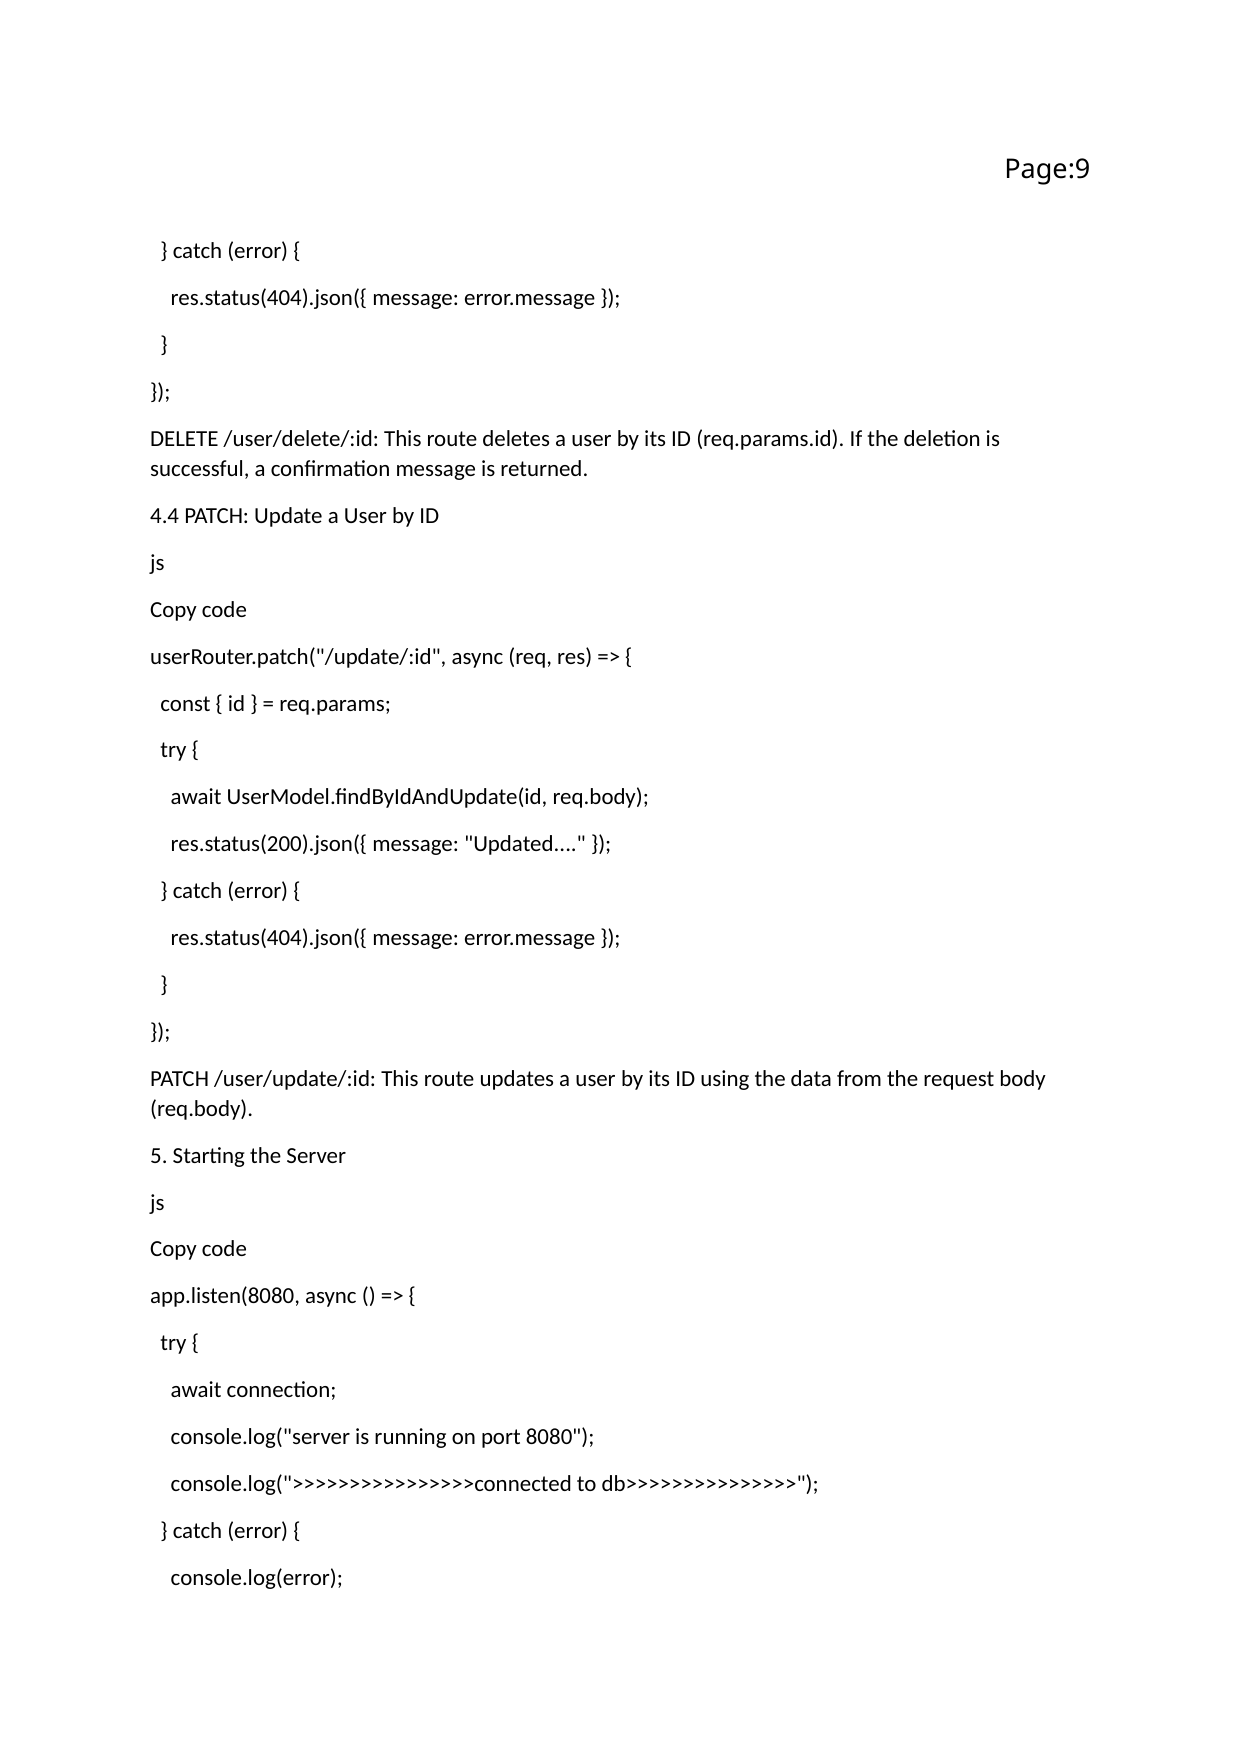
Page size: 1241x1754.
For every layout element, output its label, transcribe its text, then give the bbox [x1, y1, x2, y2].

text const { id } = req.params; [150, 689, 1090, 717]
text js [150, 548, 1090, 576]
text try { [150, 736, 1090, 764]
text userRouter.patch("/update/:id", async (req, res) => { [150, 642, 1090, 670]
text PATCH /user/update/:id: This route updates a user by its ID using the data from the request body (req.body). [150, 1064, 1090, 1122]
text 4.4 PATCH: Update a User by ID [150, 501, 1090, 529]
text res.status(404).json({ message: error.message }); [150, 283, 1090, 312]
text DELETE /user/delete/:id: This route deletes a user by its ID (req.params.id). If the deletion is successful, a confirmation message is returned. [150, 424, 1090, 482]
text console.log("server is running on port 8080"); [150, 1422, 1090, 1450]
text await connection; [150, 1375, 1090, 1403]
text res.status(404).json({ message: error.message }); [150, 923, 1090, 951]
text Copy code [150, 595, 1090, 623]
text } [150, 970, 1090, 998]
text } catch (error) { [150, 1516, 1090, 1544]
text console.log(error); [150, 1563, 1090, 1591]
text }); [150, 377, 1090, 405]
text }); [150, 1017, 1090, 1045]
text } catch (error) { [150, 237, 1090, 265]
text console.log(">>>>>>>>>>>>>>>>connected to db>>>>>>>>>>>>>>>"); [150, 1469, 1090, 1497]
text await UserModel.findByIdAndUpdate(id, req.body); [150, 782, 1090, 811]
text js [150, 1188, 1090, 1216]
text Copy code [150, 1234, 1090, 1263]
subtitle Page:9 [150, 150, 1090, 187]
text try { [150, 1328, 1090, 1356]
text } catch (error) { [150, 876, 1090, 904]
text 5. Starting the Server [150, 1141, 1090, 1169]
text app.listen(8080, async () => { [150, 1281, 1090, 1309]
text res.status(200).json({ message: "Updated...." }); [150, 829, 1090, 857]
text } [150, 330, 1090, 358]
